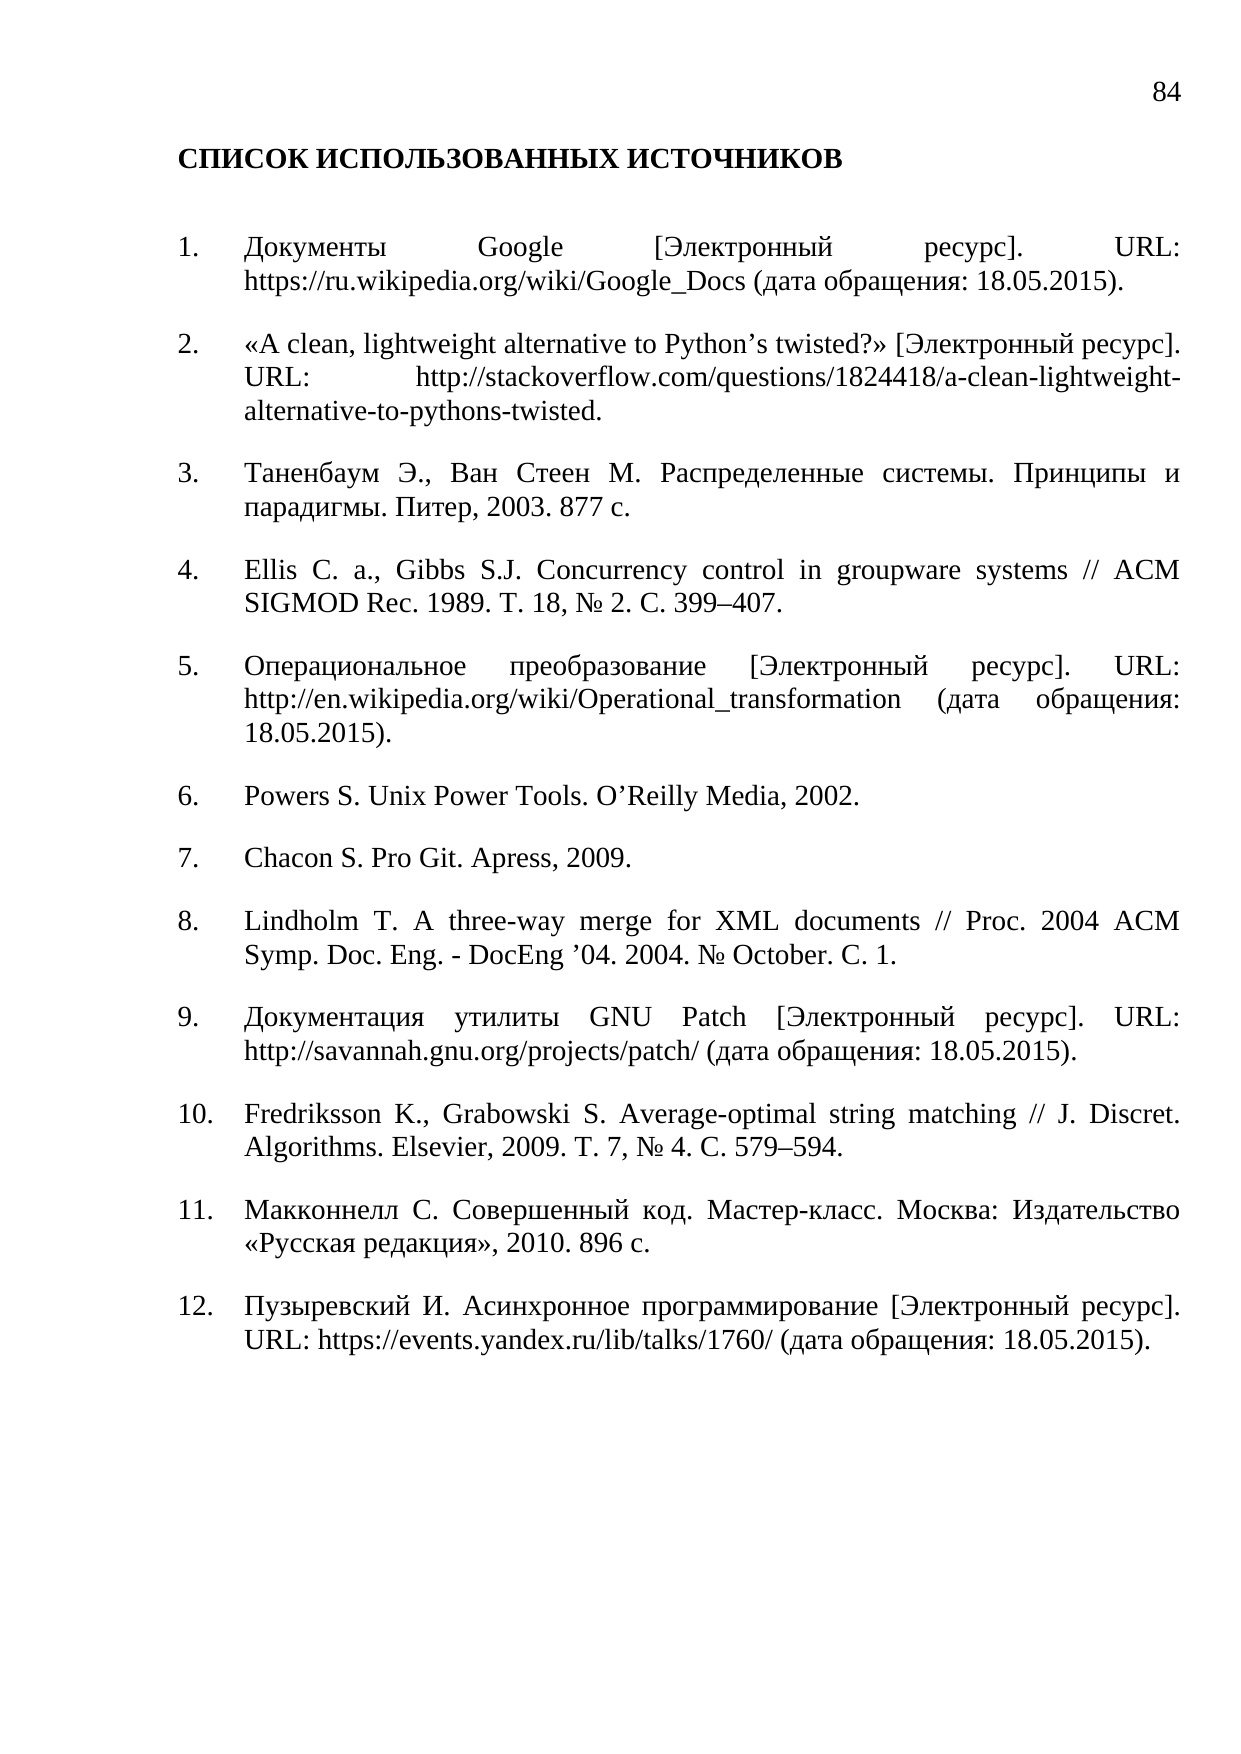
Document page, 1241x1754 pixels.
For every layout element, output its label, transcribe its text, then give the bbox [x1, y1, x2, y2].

text 10. Fredriksson K., Grabowski S. Average-optimal string matching // J. Discret. Algorithms. Elsevier, 2009. Т. 7, № 4. С. 579–594. [177, 1096, 1181, 1163]
text 11. Макконнелл С. Совершенный код. Мастер-класс. Москва: Издательство «Русская редакция», 2010. 896 с. [177, 1192, 1181, 1259]
text 3. Таненбаум Э., Ван Стеен М. Распределенные системы. Принципы и парадигмы. Питер, 2003. 877 с. [177, 456, 1181, 523]
text 9. Документация утилиты GNU Patch [Электронный ресурс]. URL: http://savannah.gnu.org/projects/patch/ (дата обращения: 18.05.2015). [177, 999, 1181, 1067]
subtitle Список использованных источников [177, 141, 1181, 174]
text 1. Документы Google [Электронный ресурс]. URL: https://ru.wikipedia.org/wiki/Google_Docs (дата обращения: 18.05.2015). [177, 229, 1181, 297]
text 12. Пузыревский И. Асинхронное программирование [Электронный ресурс]. URL: https://events.yandex.ru/lib/talks/1760/ (дата обращения: 18.05.2015). [177, 1288, 1181, 1355]
text 6. Powers S. Unix Power Tools. O’Reilly Media, 2002. [177, 778, 1181, 811]
text 4. Ellis C. a., Gibbs S.J. Concurrency control in groupware systems // ACM SIGMOD Rec. 1989. Т. 18, № 2. С. 399–407. [177, 552, 1181, 619]
text 8. Lindholm T. A three-way merge for XML documents // Proc. 2004 ACM Symp. Doc. Eng. - DocEng ’04. 2004. № October. С. 1. [177, 903, 1181, 970]
text 5. Операциональное преобразование [Электронный ресурс]. URL: http://en.wikipedia.org/wiki/Operational_transformation (дата обращения: 18.05.2015). [177, 648, 1181, 749]
text 7. Chacon S. Pro Git. Apress, 2009. [177, 841, 1181, 874]
text 2. «A clean, lightweight alternative to Python’s twisted?» [Электронный ресурс]. URL: http://stackoverflow.com/questions/1824418/a-clean-lightweight-alternative-to-pythons-twisted. [177, 326, 1181, 426]
